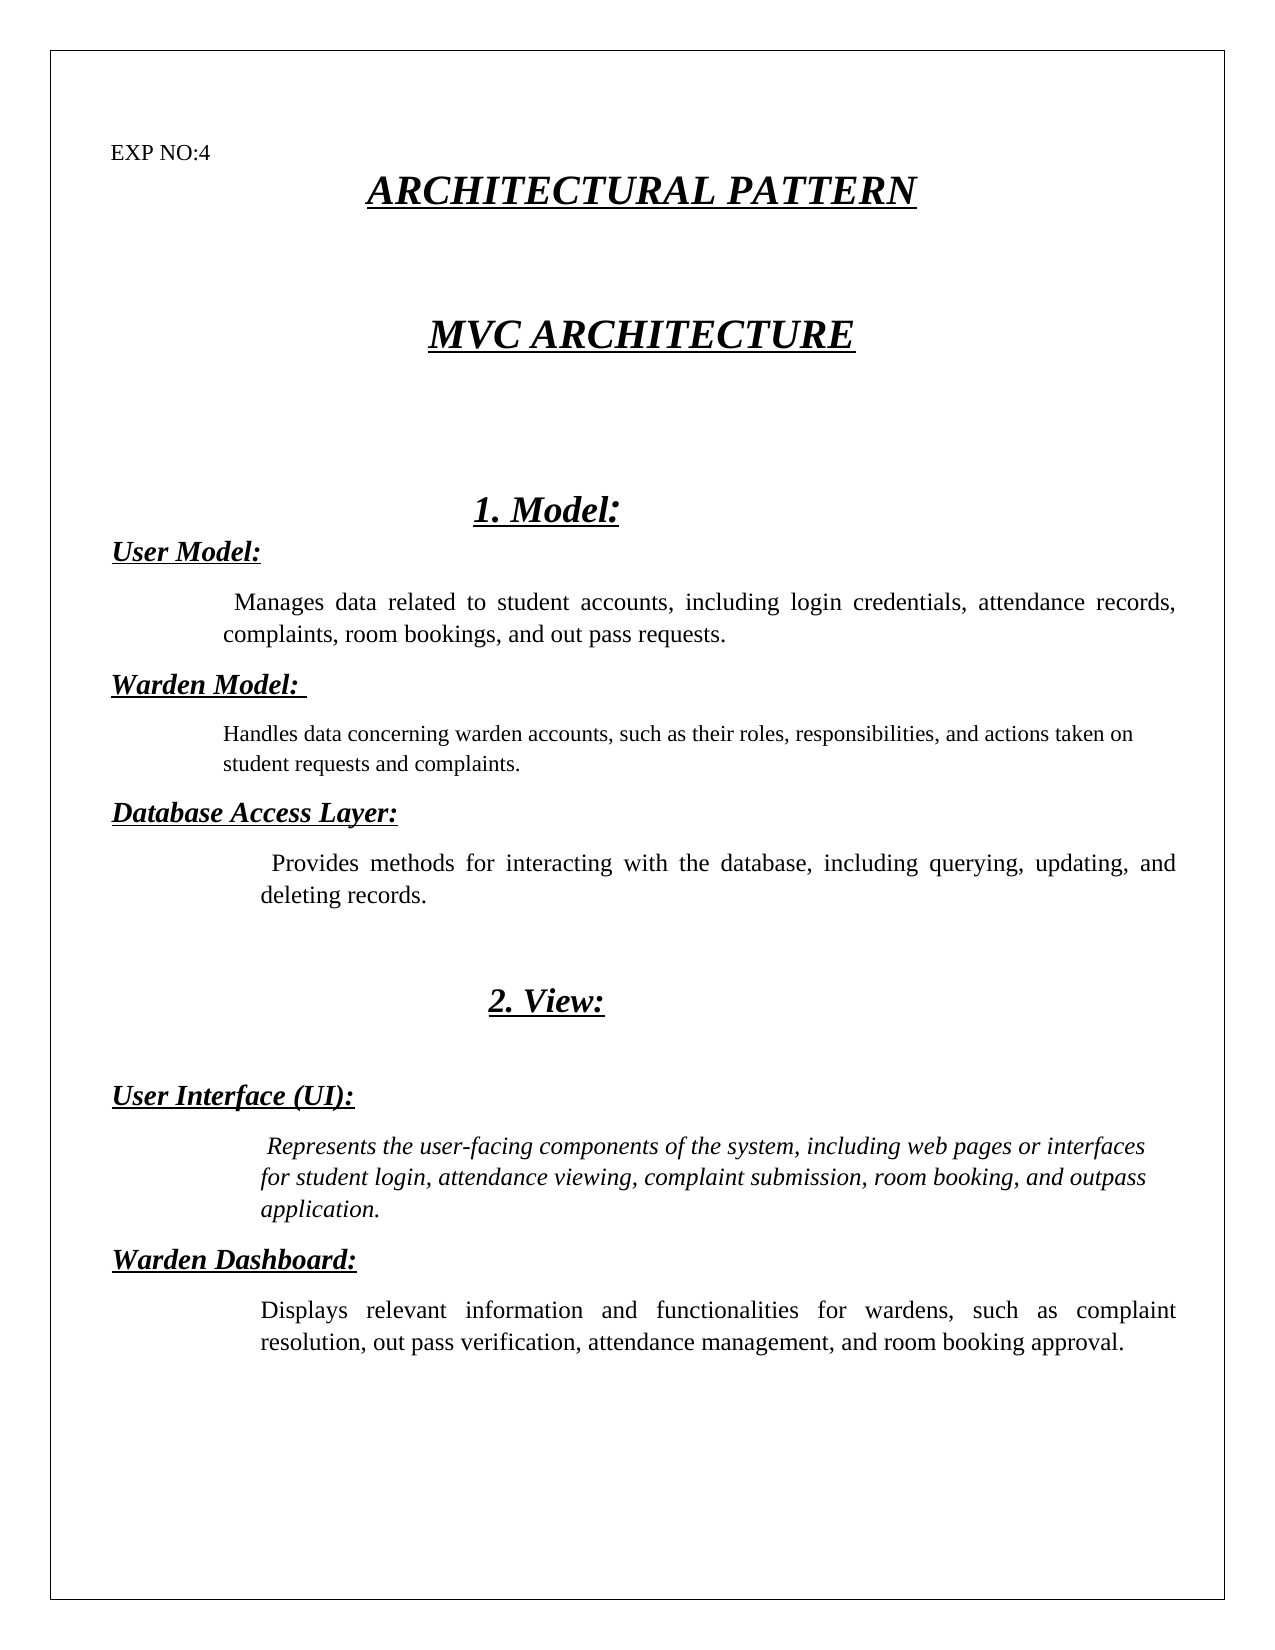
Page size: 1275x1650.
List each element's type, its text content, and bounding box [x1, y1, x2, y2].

subtitle 1. Model: [110, 483, 986, 534]
text Database Access Layer: [111, 796, 1177, 829]
text Warden Model: [110, 667, 1177, 701]
text ARCHITECTURAL PATTERN [110, 166, 1177, 214]
text Manages data related to student accounts, including login credentials, attendance records, complaints, room bookings, and out pass requests. [223, 587, 1177, 648]
text Warden Dashboard: [111, 1242, 1177, 1276]
text Provides methods for interacting with the database, including querying, updating, and deleting records. [260, 848, 1177, 910]
text Handles data concerning warden accounts, such as their roles, responsibilities, and actions taken on student requests and complaints. [223, 720, 1177, 777]
subtitle 2. View: [110, 980, 986, 1020]
text Represents the user-facing components of the system, including web pages or interfaces for student login, attendance viewing, complaint submission, room booking, and outpass application. [260, 1131, 1177, 1223]
text Displays relevant information and functionalities for wardens, such as complaint resolution, out pass verification, attendance management, and room booking approval. [260, 1295, 1177, 1357]
text MVC ARCHITECTURE [110, 309, 1177, 357]
text EXP NO:4 [110, 139, 1177, 166]
text User Model: [111, 534, 1177, 567]
text User Interface (UI): [111, 1078, 1177, 1111]
